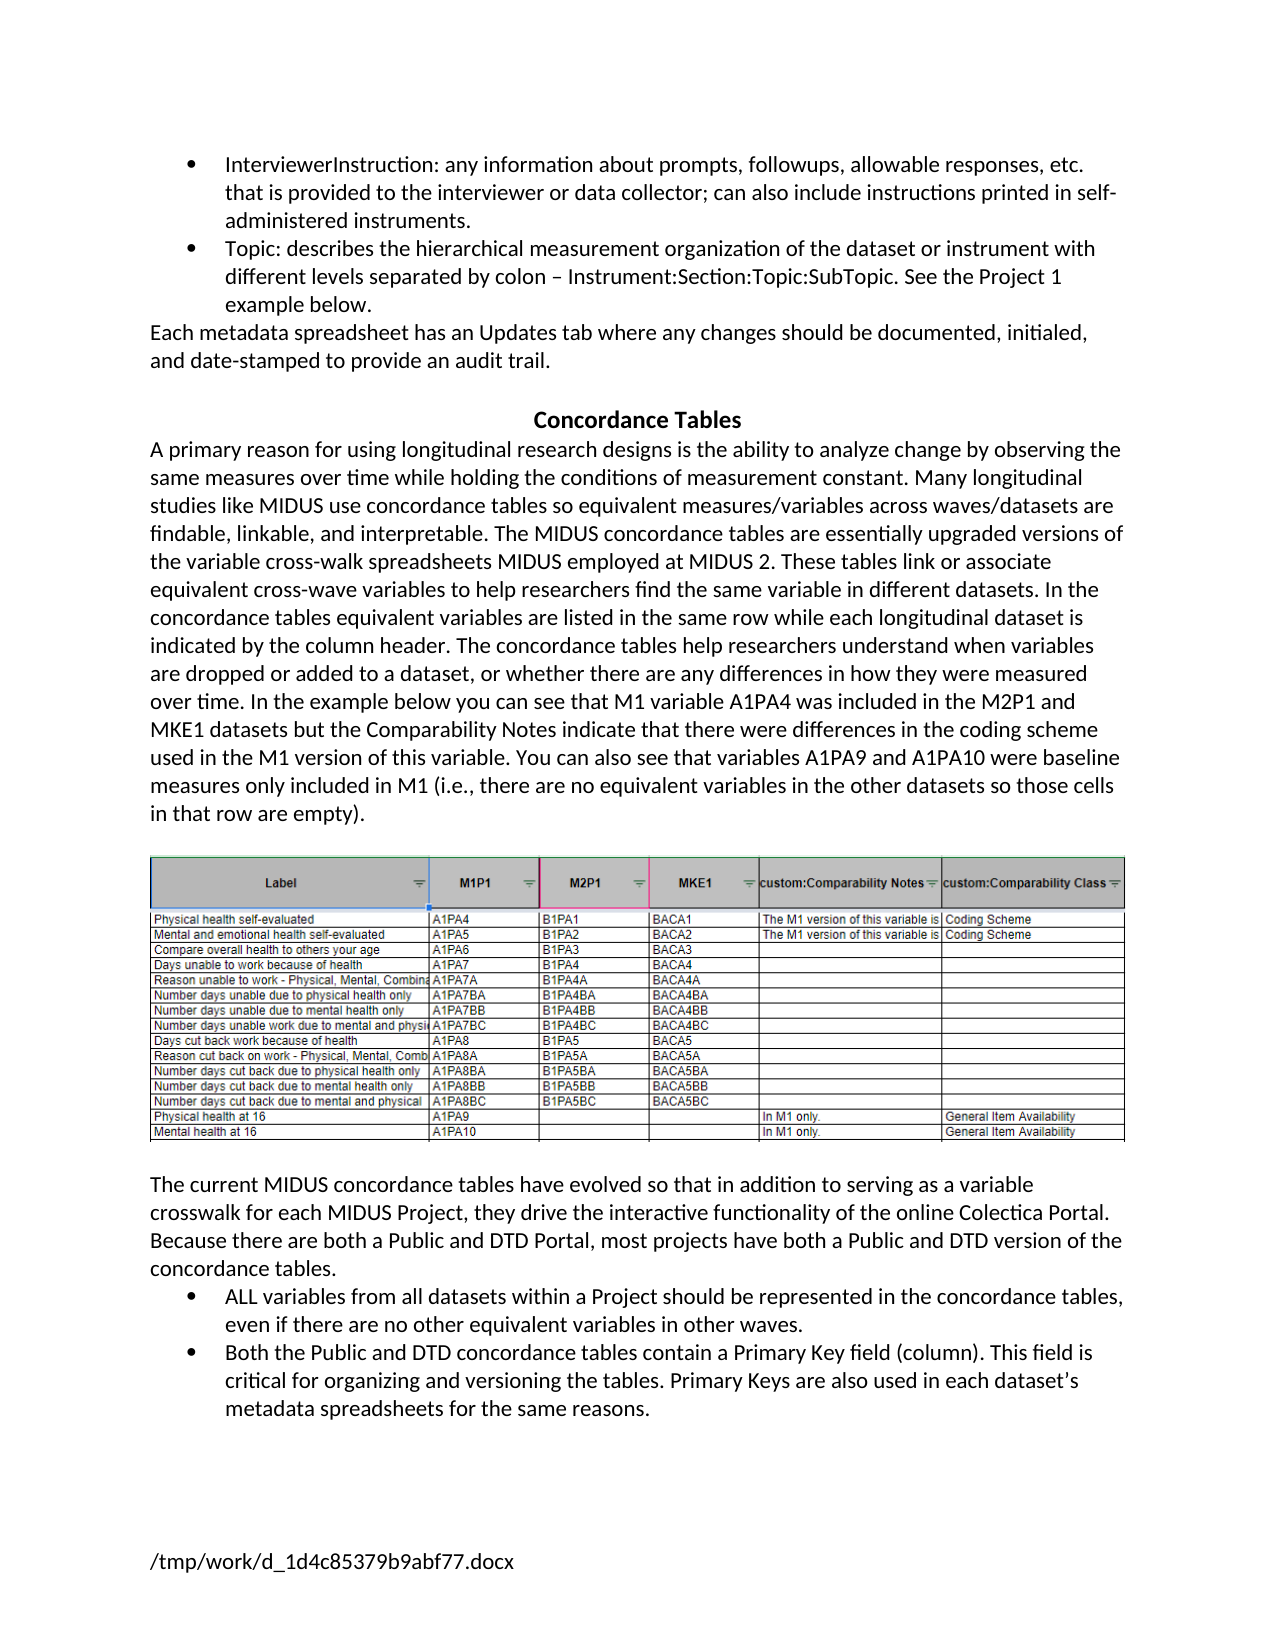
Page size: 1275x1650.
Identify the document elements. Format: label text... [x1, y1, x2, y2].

text A primary reason for using longitudinal research designs is the ability to analyze change by observing the same measures over time while holding the conditions of measurement constant. Many longitudinal studies like MIDUS use concordance tables so equivalent measures/variables across waves/datasets are findable, linkable, and interpretable. The MIDUS concordance tables are essentially upgraded versions of the variable cross-walk spreadsheets MIDUS employed at MIDUS 2. These tables link or associate equivalent cross-wave variables to help researchers find the same variable in different datasets. In the concordance tables equivalent variables are listed in the same row while each longitudinal dataset is indicated by the column header. The concordance tables help researchers understand when variables are dropped or added to a dataset, or whether there are any differences in how they were measured over time. In the example below you can see that M1 variable A1PA4 was included in the M2P1 and MKE1 datasets but the Comparability Notes indicate that there were differences in the coding scheme used in the M1 version of this variable. You can also see that variables A1PA9 and A1PA10 were baseline measures only included in M1 (i.e., there are no equivalent variables in the other datasets so those cells in that row are empty). [150, 435, 1125, 827]
text Each metadata spreadsheet has an Updates tab where any changes should be documented, initialed, and date-stamped to provide an audit trail. [150, 318, 1125, 374]
text Concordance Tables [150, 405, 1125, 435]
picture [150, 855, 1125, 1142]
list ALL variables from all datasets within a Project should be represented in the concordance tables, even if there are no other equivalent variables in other waves. [187, 1282, 1125, 1338]
text The current MIDUS concordance tables have evolved so that in addition to serving as a variable crosswalk for each MIDUS Project, they drive the interactive functionality of the online Colectica Portal. Because there are both a Public and DTD Portal, most projects have both a Public and DTD version of the concordance tables. [150, 1170, 1125, 1282]
list Topic: describes the hierarchical measurement organization of the dataset or instrument with different levels separated by colon – Instrument:Section:Topic:SubTopic. See the Project 1 example below. [187, 234, 1125, 318]
list InterviewerInstruction: any information about prompts, followups, allowable responses, etc. that is provided to the interviewer or data collector; can also include instructions printed in self-administered instruments. [187, 150, 1125, 234]
list Both the Public and DTD concordance tables contain a Primary Key field (column). This field is critical for organizing and versioning the tables. Primary Keys are also used in each dataset’s metadata spreadsheets for the same reasons. [187, 1338, 1125, 1422]
